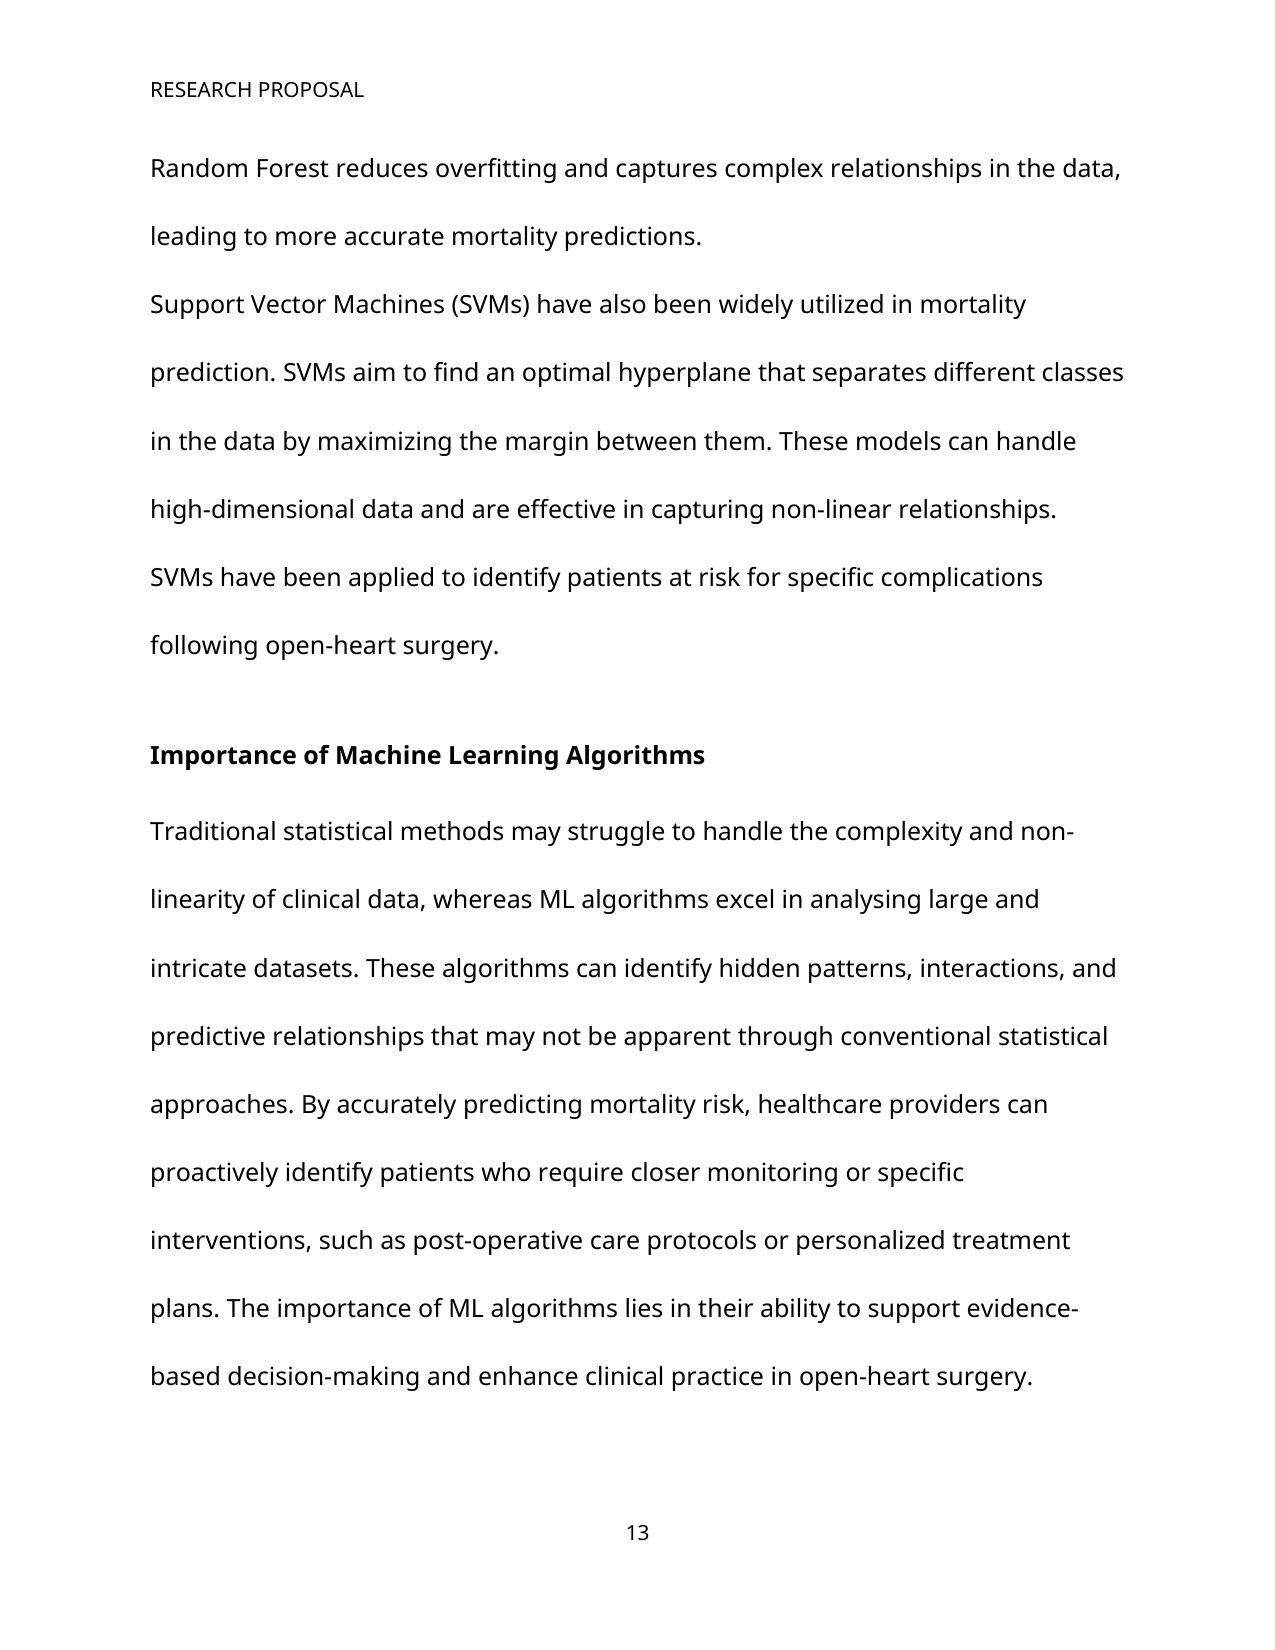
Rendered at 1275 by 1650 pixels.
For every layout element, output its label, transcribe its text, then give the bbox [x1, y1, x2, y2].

text Support Vector Machines (SVMs) have also been widely utilized in mortality prediction. SVMs aim to find an optimal hyperplane that separates different classes in the data by maximizing the margin between them. These models can handle high-dimensional data and are effective in capturing non-linear relationships. SVMs have been applied to identify patients at risk for specific complications following open-heart surgery. [150, 287, 1125, 662]
subtitle Importance of Machine Learning Algorithms [150, 737, 1125, 771]
text Traditional statistical methods may struggle to handle the complexity and non-linearity of clinical data, whereas ML algorithms excel in analysing large and intricate datasets. These algorithms can identify hidden patterns, interactions, and predictive relationships that may not be apparent through conventional statistical approaches. By accurately predicting mortality risk, healthcare providers can proactively identify patients who require closer monitoring or specific interventions, such as post-operative care protocols or personalized treatment plans. The importance of ML algorithms lies in their ability to support evidence-based decision-making and enhance clinical practice in open-heart surgery. [150, 814, 1125, 1393]
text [150, 151, 1125, 253]
